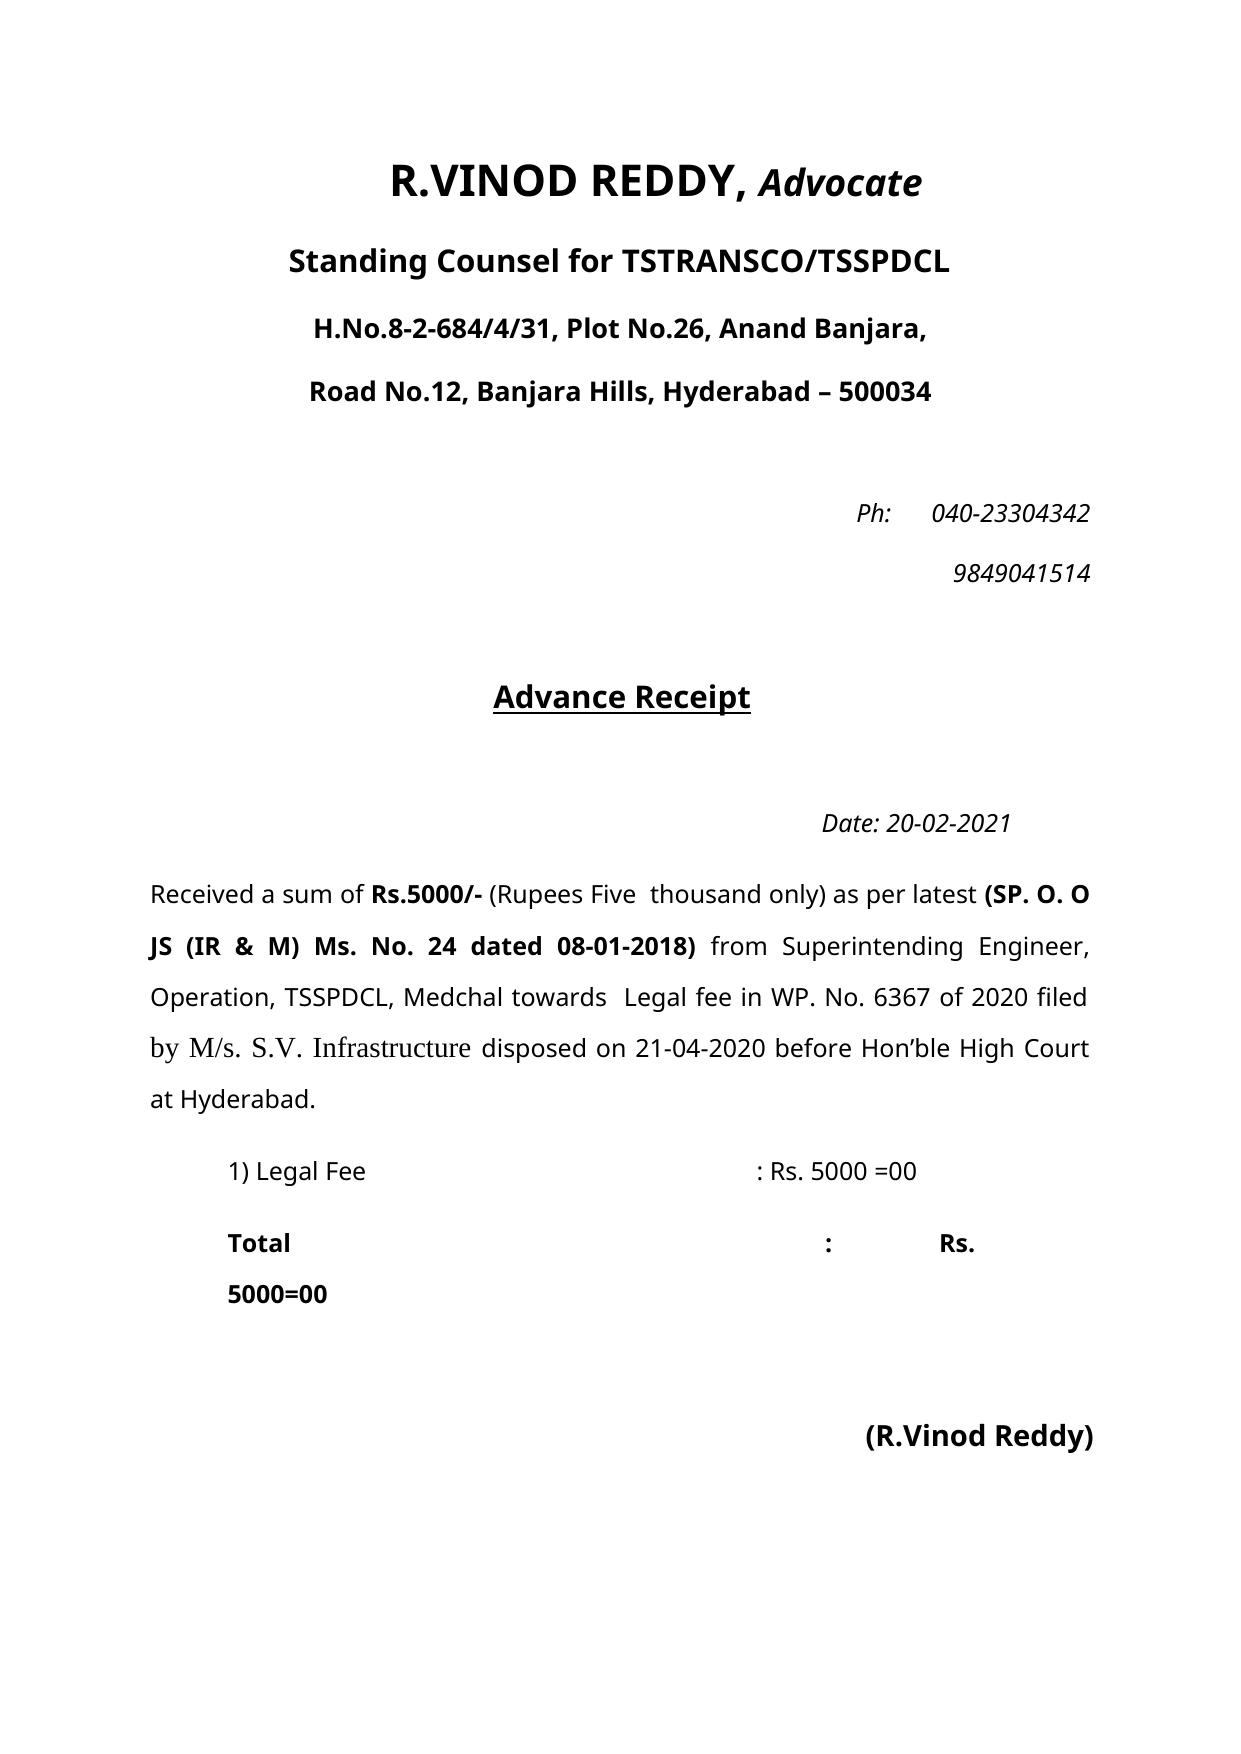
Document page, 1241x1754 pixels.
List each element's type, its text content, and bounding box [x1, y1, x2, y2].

text Date: 20-02-2021 [227, 805, 1012, 839]
text Ph: 040-23304342 [150, 496, 1090, 529]
text H.No.8-2-684/4/31, Plot No.26, Anand Banjara, [150, 309, 1090, 346]
text 1) Legal Fee : Rs. 5000 =00 [227, 1154, 975, 1188]
text 9849041514 [150, 556, 1090, 589]
text Advance Receipt [150, 676, 1094, 718]
text (R.Vinod Reddy) [677, 1415, 1094, 1455]
text Total : Rs. 5000=00 [227, 1226, 975, 1311]
text Received a sum of Rs.5000/- (Rupees Five thousand only) as per latest (SP. O. O JS (IR & M) Ms. No. 24 dated 08-01-2018) from Superintending Engineer, Operation, TSSPDCL, Medchal towards Legal fee in WP. No. 6367 of 2020 filed by M/s. S.V. Infrastructure disposed on 21-04-2020 before Hon’ble High Court at Hyderabad. [150, 877, 1090, 1116]
text Standing Counsel for TSTRANSCO/TSSPDCL [227, 239, 1012, 282]
text Road No.12, Banjara Hills, Hyderabad – 500034 [150, 372, 1090, 409]
text R.VINOD REDDY, Advocate [227, 150, 1012, 209]
